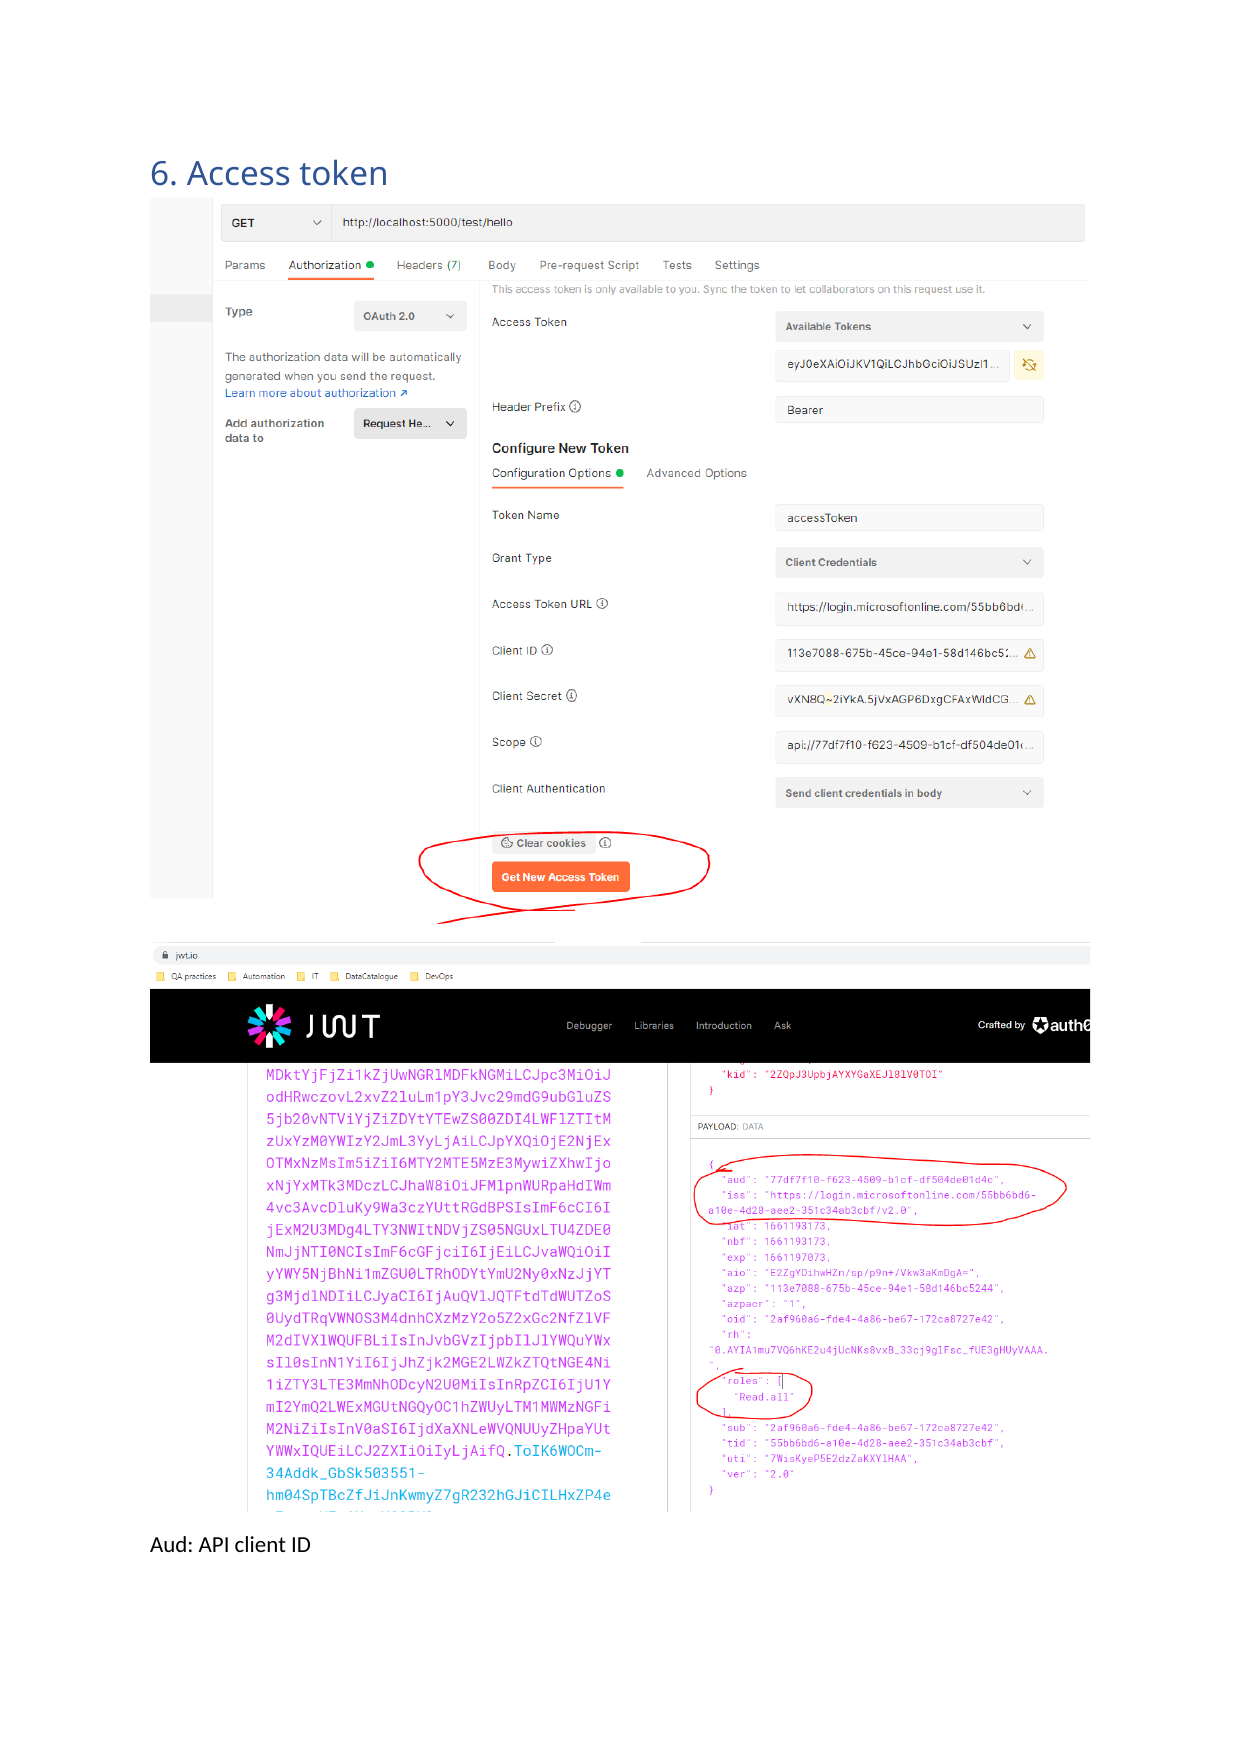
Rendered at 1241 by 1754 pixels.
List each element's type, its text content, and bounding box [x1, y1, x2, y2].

text Aud: API client ID [150, 1531, 1090, 1559]
picture [150, 198, 1091, 924]
subtitle 6. Access token [150, 150, 1090, 195]
picture [150, 942, 1091, 1512]
